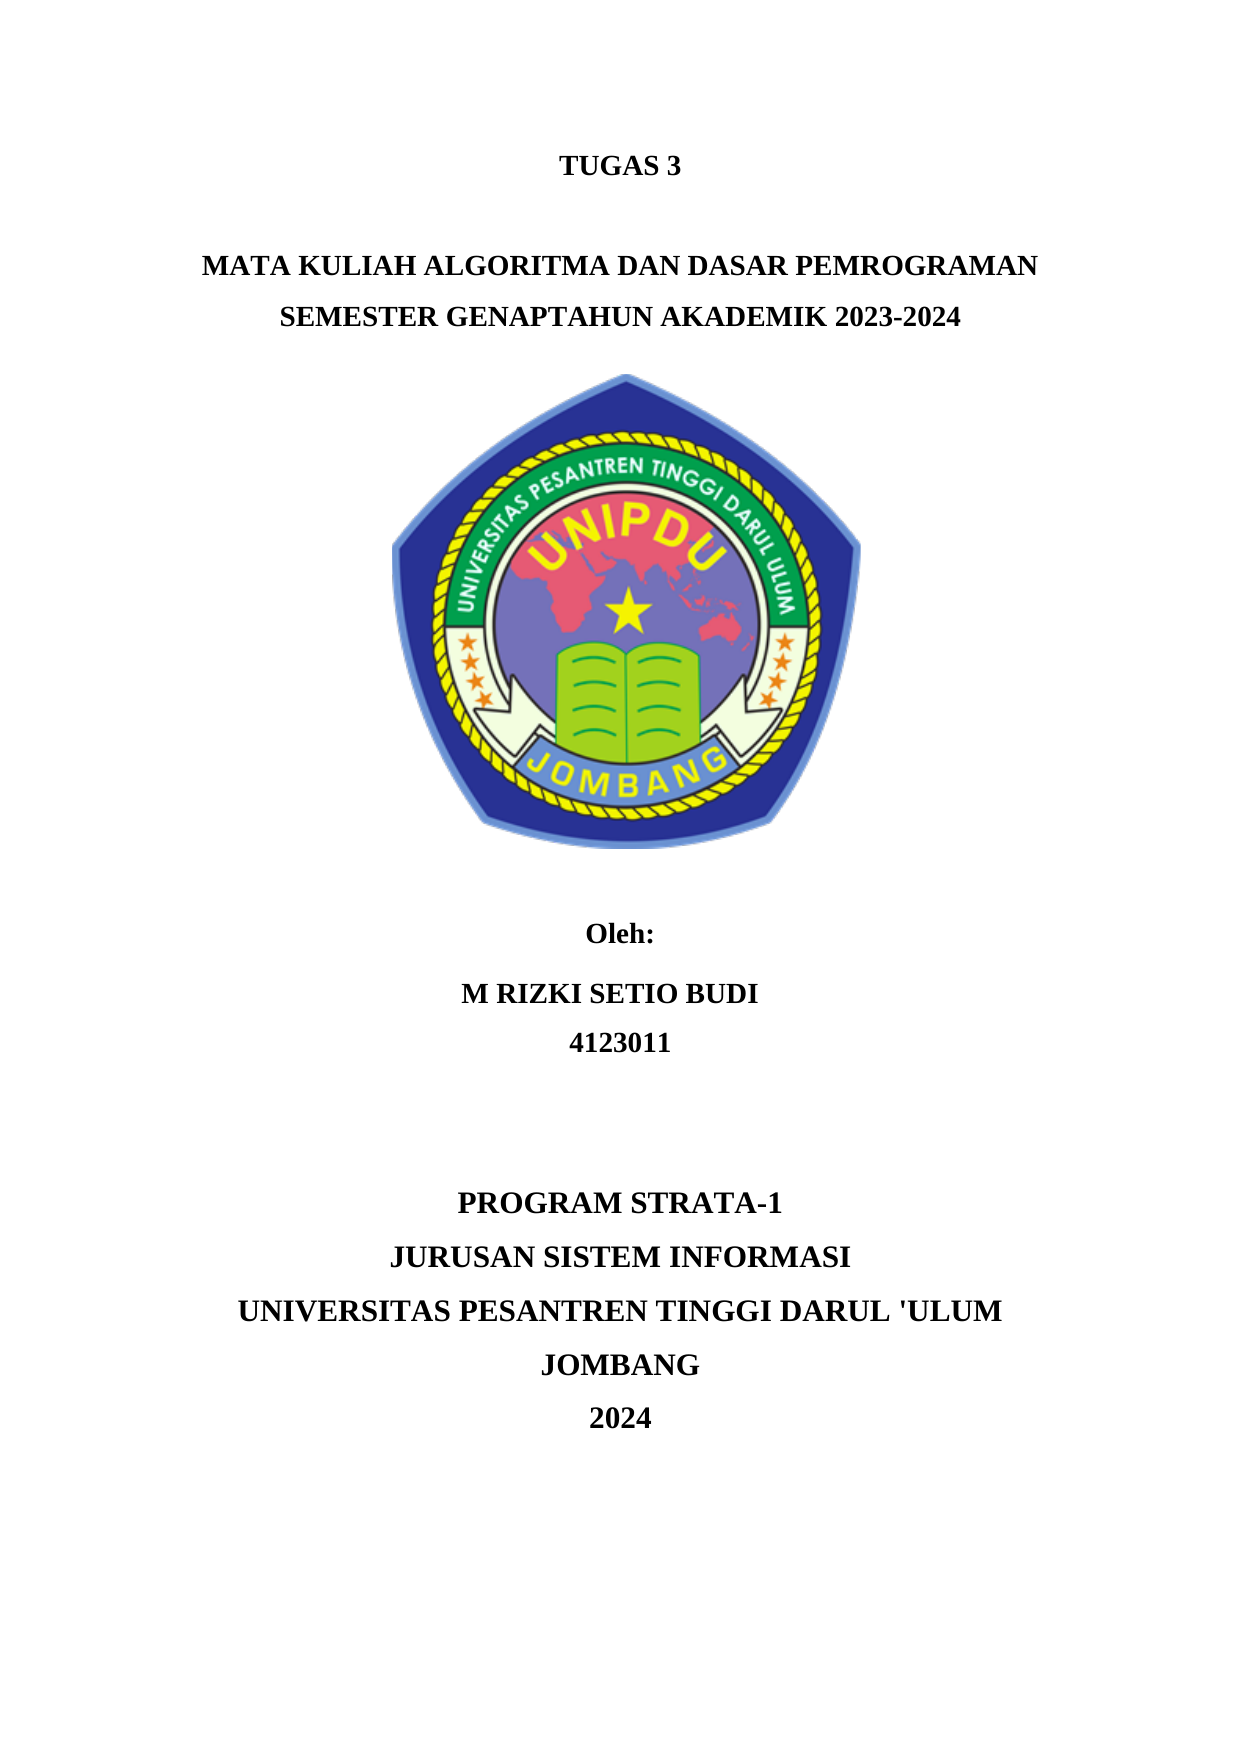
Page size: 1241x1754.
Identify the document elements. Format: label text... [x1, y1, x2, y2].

text TUGAS 3 [186, 148, 1055, 181]
text 2024 [186, 1400, 1055, 1436]
text 4123011 [186, 1026, 1055, 1059]
text M RIZKI SETIO BUDI [425, 976, 815, 1009]
text Oleh: [425, 916, 815, 950]
text UNIVERSITAS PESANTREN TINGGI DARUL 'ULUM JOMBANG [186, 1292, 1054, 1382]
text MATA KULIAH ALGORITMA DAN DASAR PEMROGRAMAN SEMESTER GENAPTAHUN AKADEMIK 2023-2024 [190, 248, 1050, 333]
text PROGRAM STRATA-1 JURUSAN SISTEM INFORMASI [389, 1184, 851, 1274]
picture [392, 374, 861, 849]
